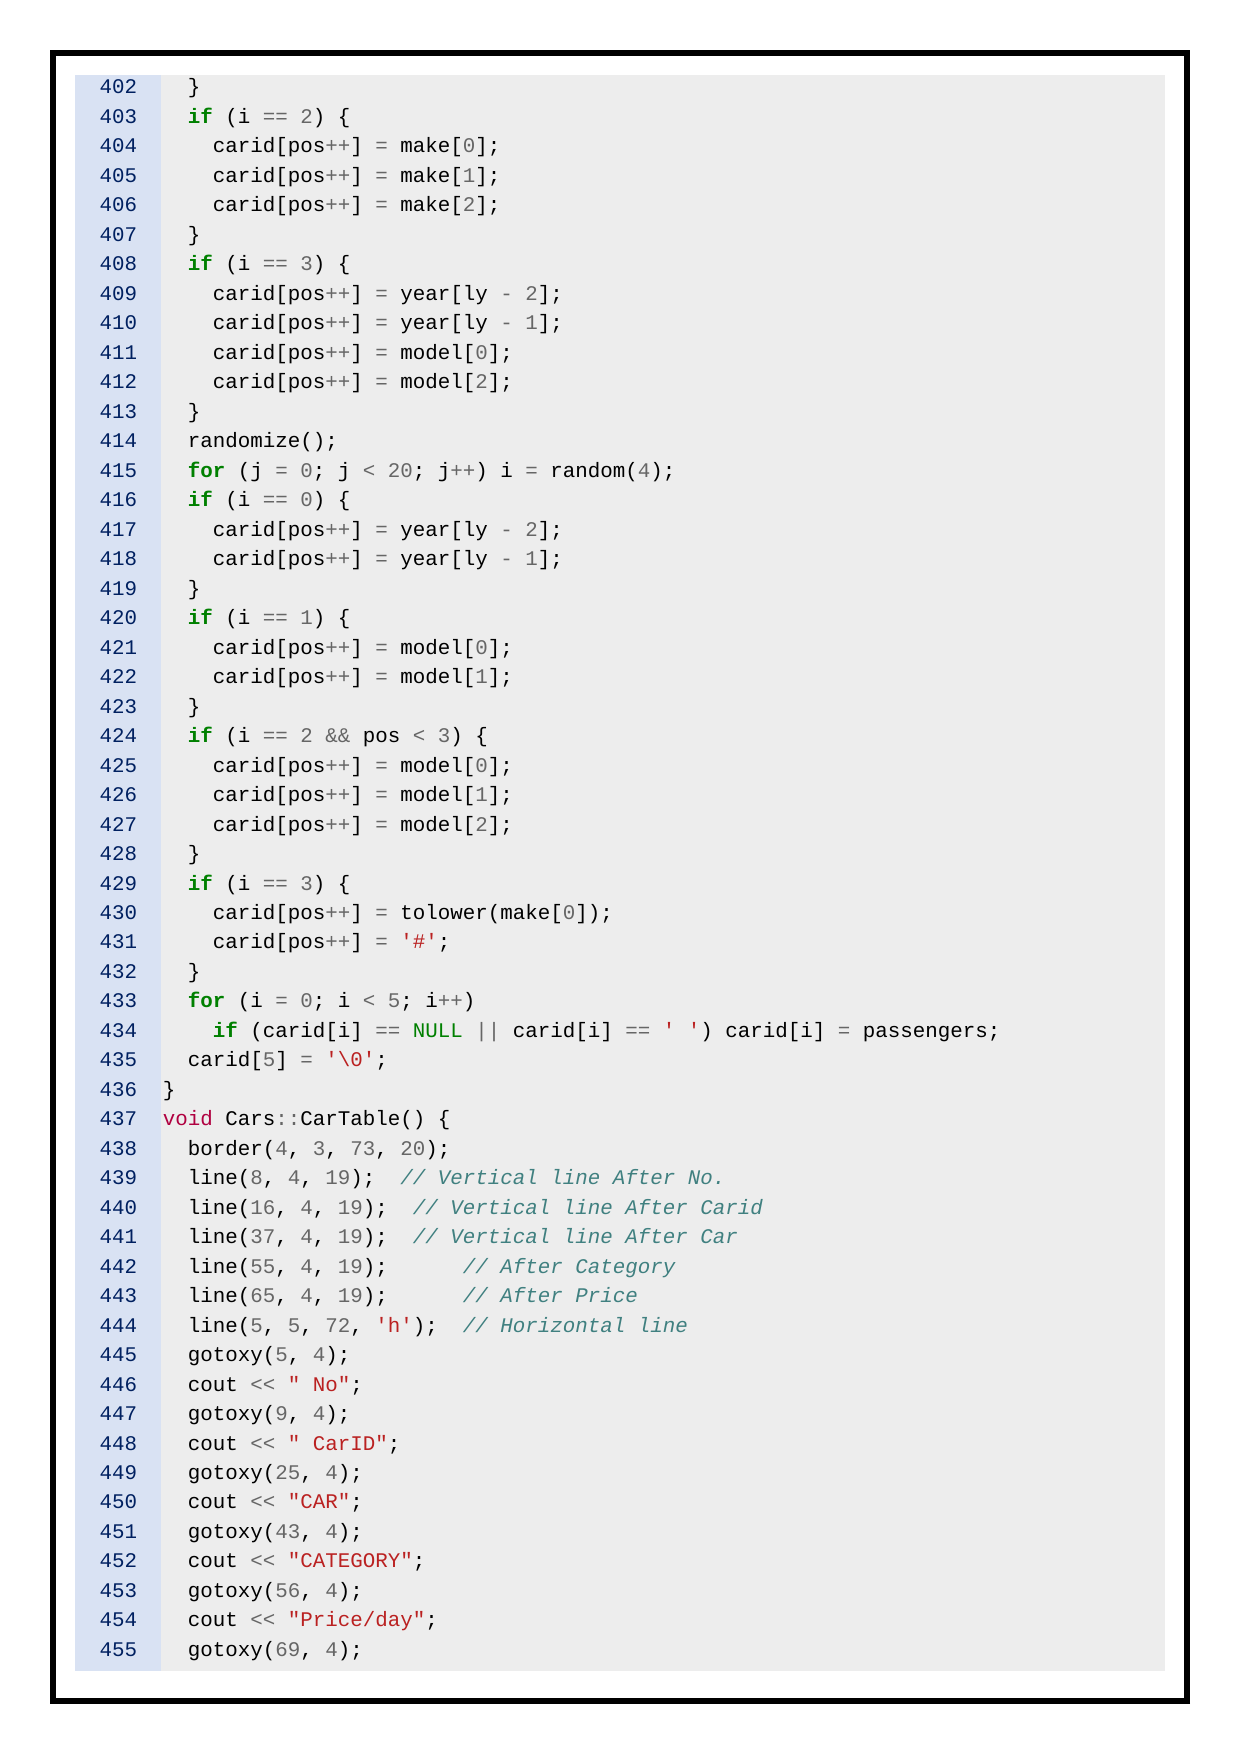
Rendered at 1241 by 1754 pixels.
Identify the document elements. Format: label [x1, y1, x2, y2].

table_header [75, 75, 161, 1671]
table_header [161, 75, 1165, 1671]
